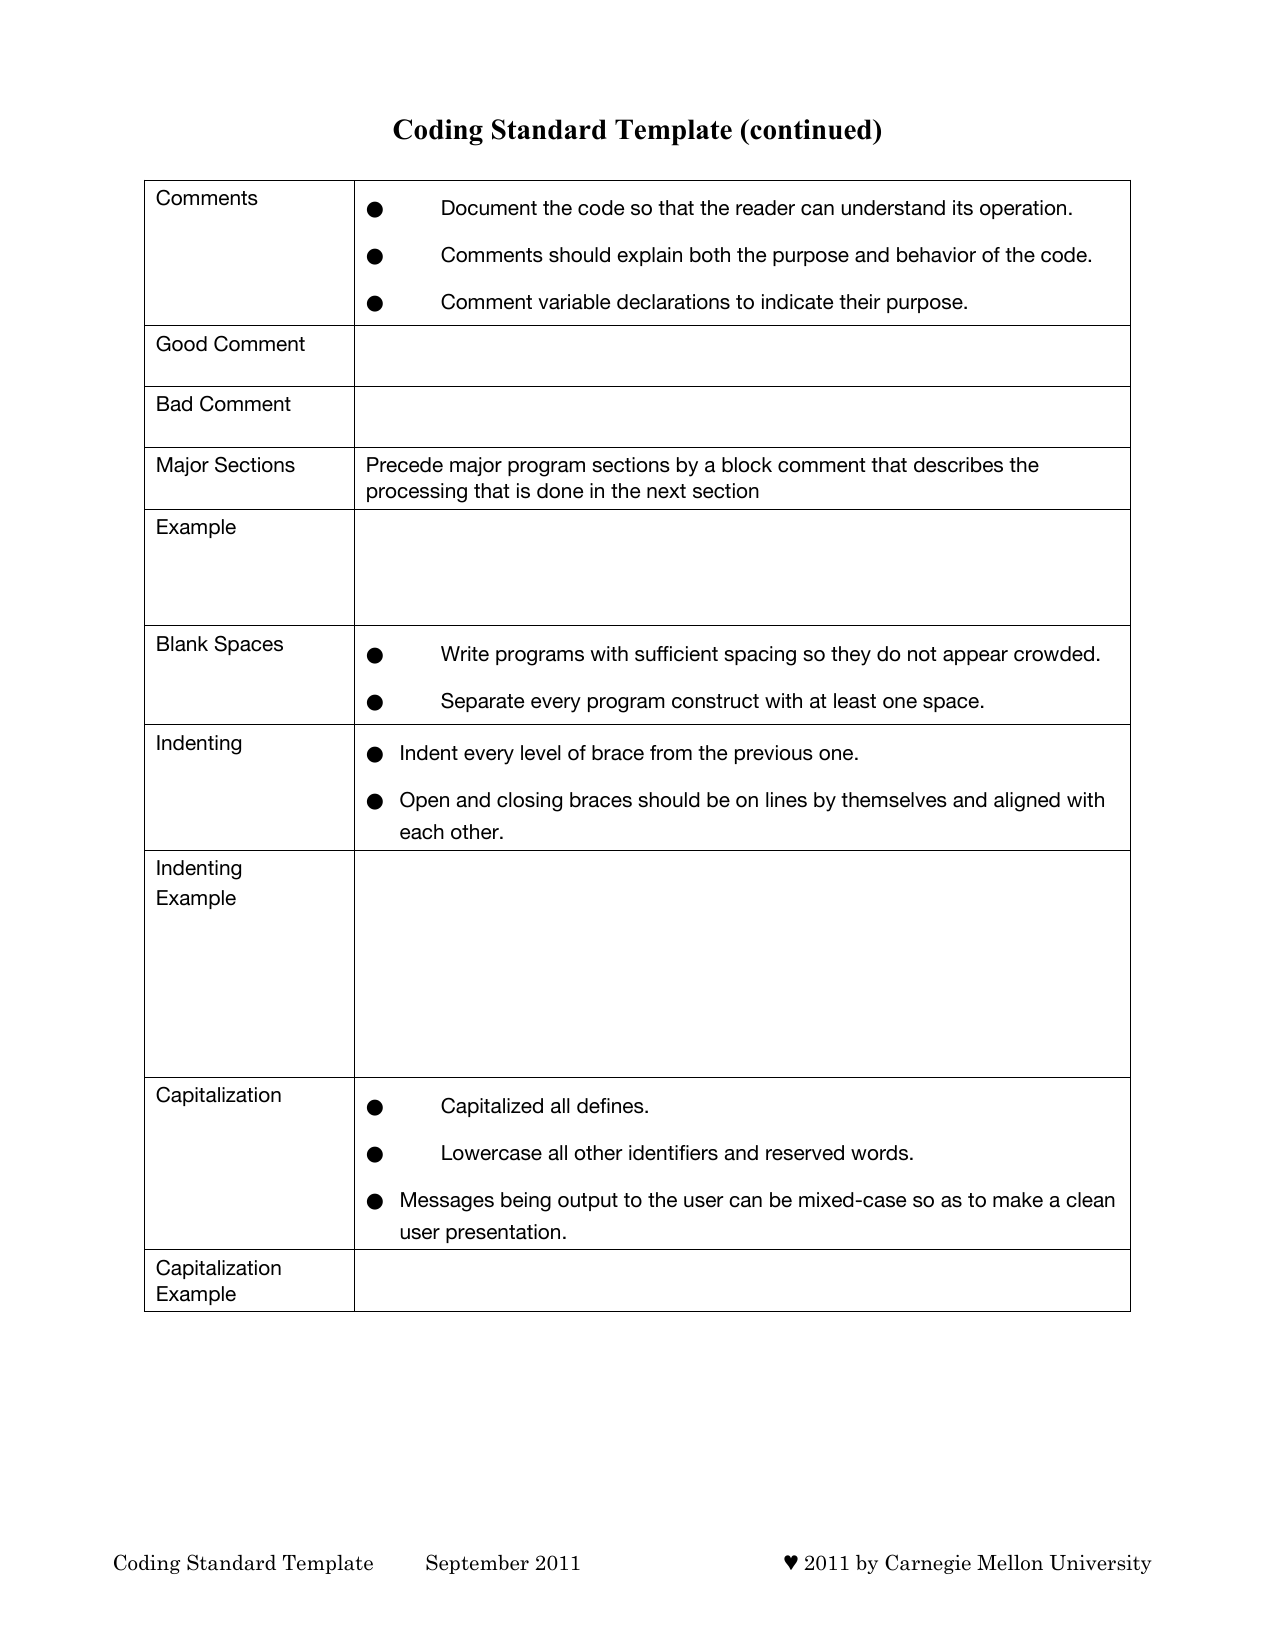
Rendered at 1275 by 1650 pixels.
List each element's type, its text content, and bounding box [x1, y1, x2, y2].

table_cell Blank Spaces [145, 626, 354, 724]
table_cell Write programs with sufficient spacing so they do not appear crowded. Separate every program construct with at least one space. [355, 626, 1130, 724]
table_cell Capitalized all defines. Lowercase all other identifiers and reserved words. Messages being output to the user can be mixed-case so as to make a clean user presentation. [355, 1078, 1130, 1249]
table_cell [355, 851, 1130, 1077]
table_cell Example [145, 510, 354, 625]
text (continued)Coding Standard Template (continued) [112, 112, 1162, 146]
table_cell Indenting Example [145, 851, 354, 1077]
table_cell Indenting [145, 725, 354, 849]
table_cell [355, 326, 1130, 386]
table_cell Precede major program sections by a block comment that describes the processing that is done in the next section [355, 448, 1130, 509]
table_header Document the code so that the reader can understand its operation. Comments should explain both the purpose and behavior of the code. Comment variable declarations to indicate their purpose. [355, 181, 1130, 325]
table_cell [355, 510, 1130, 625]
table_cell [355, 1250, 1130, 1311]
table_cell Indent every level of brace from the previous one. Open and closing braces should be on lines by themselves and aligned with each other. [355, 725, 1130, 849]
table_header Comments [145, 181, 354, 325]
table_cell Bad Comment [145, 387, 354, 447]
table_cell Good Comment [145, 326, 354, 386]
table_cell [355, 387, 1130, 447]
table_cell Capitalization Example [145, 1250, 354, 1311]
table_cell Major Sections [145, 448, 354, 509]
table_cell Capitalization [145, 1078, 354, 1249]
